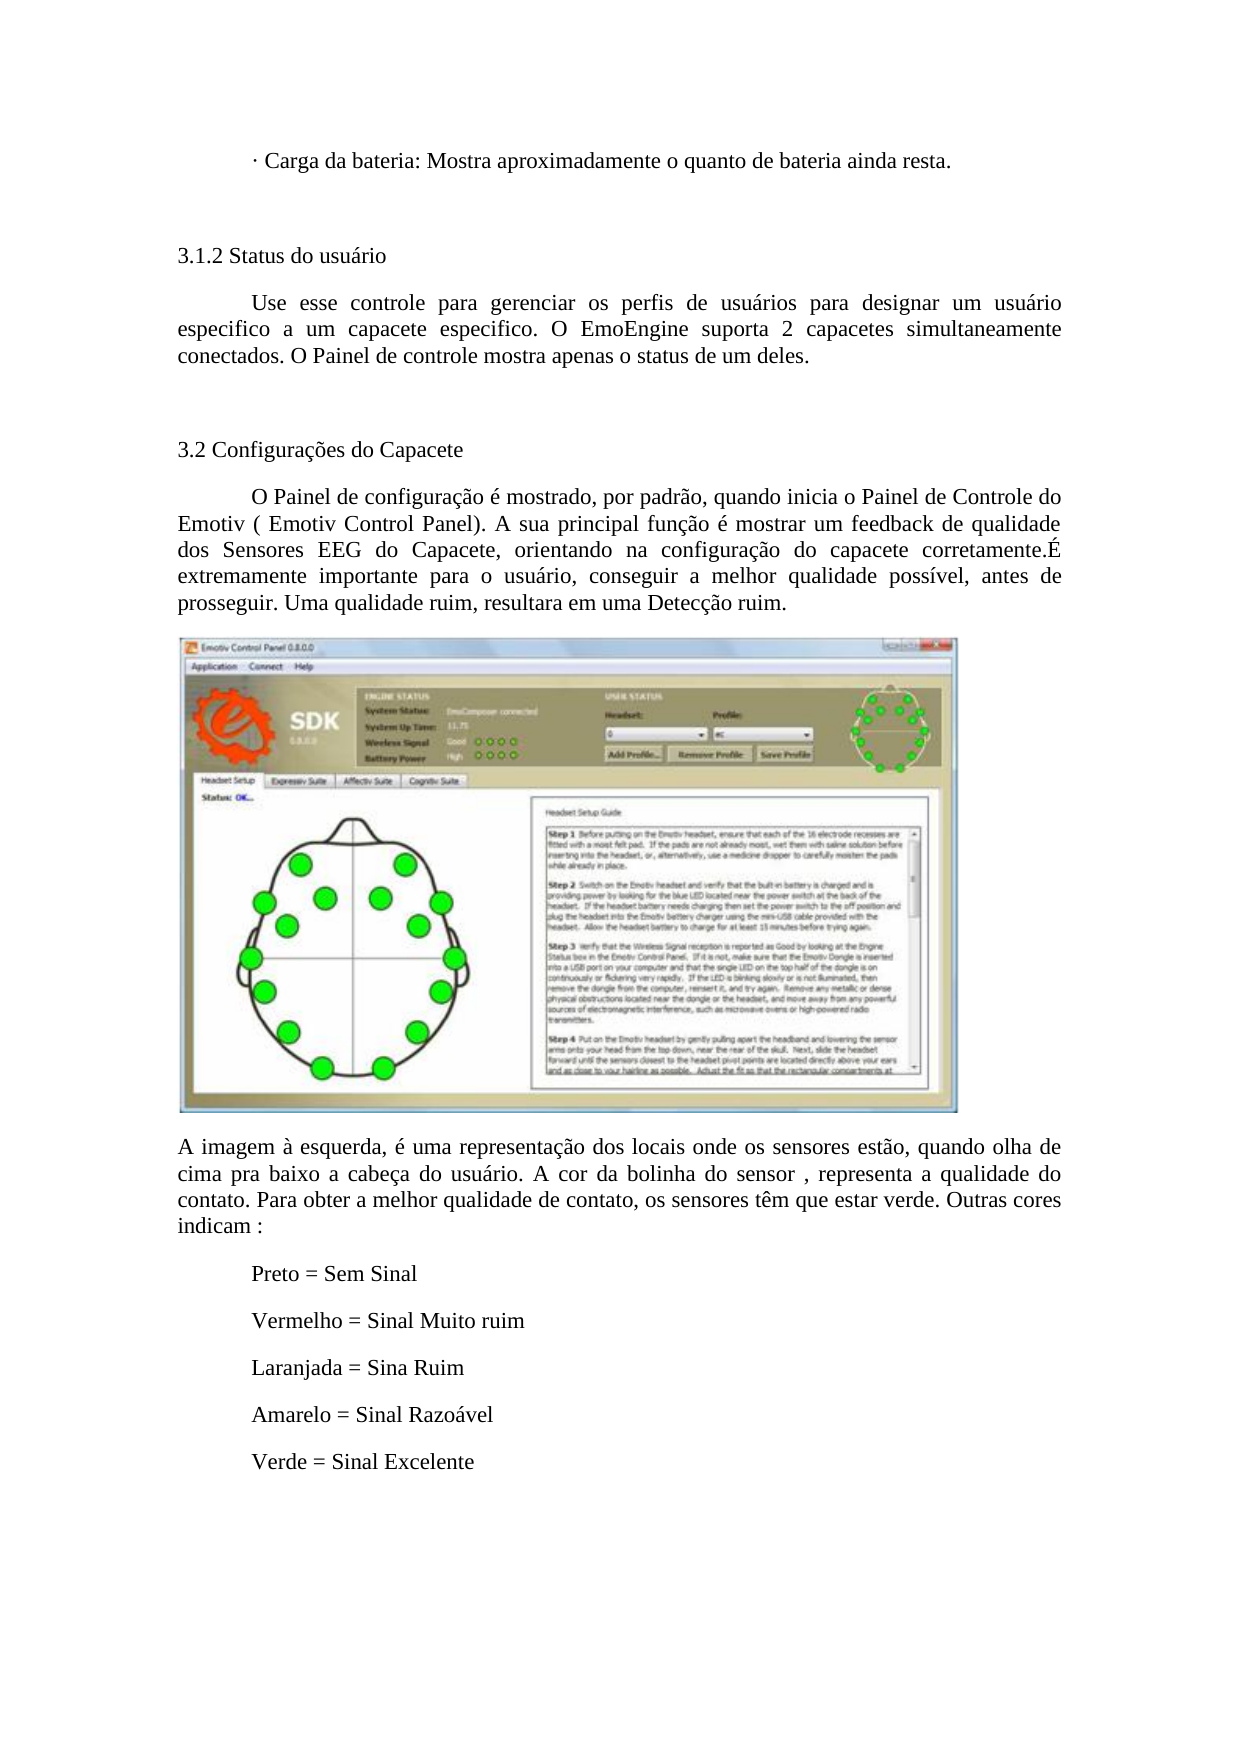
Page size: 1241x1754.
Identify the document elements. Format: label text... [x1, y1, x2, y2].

text A imagem à esquerda, é uma representação dos locais onde os sensores estão, quando olha de cima pra baixo a cabeça do usuário. A cor da bolinha do sensor , representa a qualidade do contato. Para obter a melhor qualidade de contato, os sensores têm que estar verde. Outras cores indicam : [177, 1133, 1063, 1239]
text Laranjada = Sina Ruim [177, 1354, 1063, 1380]
text O Painel de configuração é mostrado, por padrão, quando inicia o Painel de Controle do Emotiv ( Emotiv Control Panel). A sua principal função é mostrar um feedback de qualidade dos Sensores EEG do Capacete, orientando na configuração do capacete corretamente.É extremamente importante para o usuário, conseguir a melhor qualidade possível, antes de prosseguir. Uma qualidade ruim, resultara em uma Detecção ruim. [177, 483, 1063, 615]
text 3.2 Configurações do Capacete [177, 436, 1063, 463]
text 3.1.2 Status do usuário [177, 242, 1063, 268]
text Use esse controle para gerenciar os perfis de usuários para designar um usuário especifico a um capacete especifico. O EmoEngine suporta 2 capacetes simultaneamente conectados. O Painel de controle mostra apenas o status de um deles. [177, 289, 1063, 368]
picture [177, 636, 959, 1113]
text Preto = Sem Sinal [177, 1260, 1063, 1286]
text Amarelo = Sinal Razoável [177, 1401, 1063, 1428]
text Vermelho = Sinal Muito ruim [177, 1307, 1063, 1333]
text Verde = Sinal Excelente [177, 1448, 1063, 1475]
text · Carga da bateria: Mostra aproximadamente o quanto de bateria ainda resta. [177, 148, 1063, 174]
